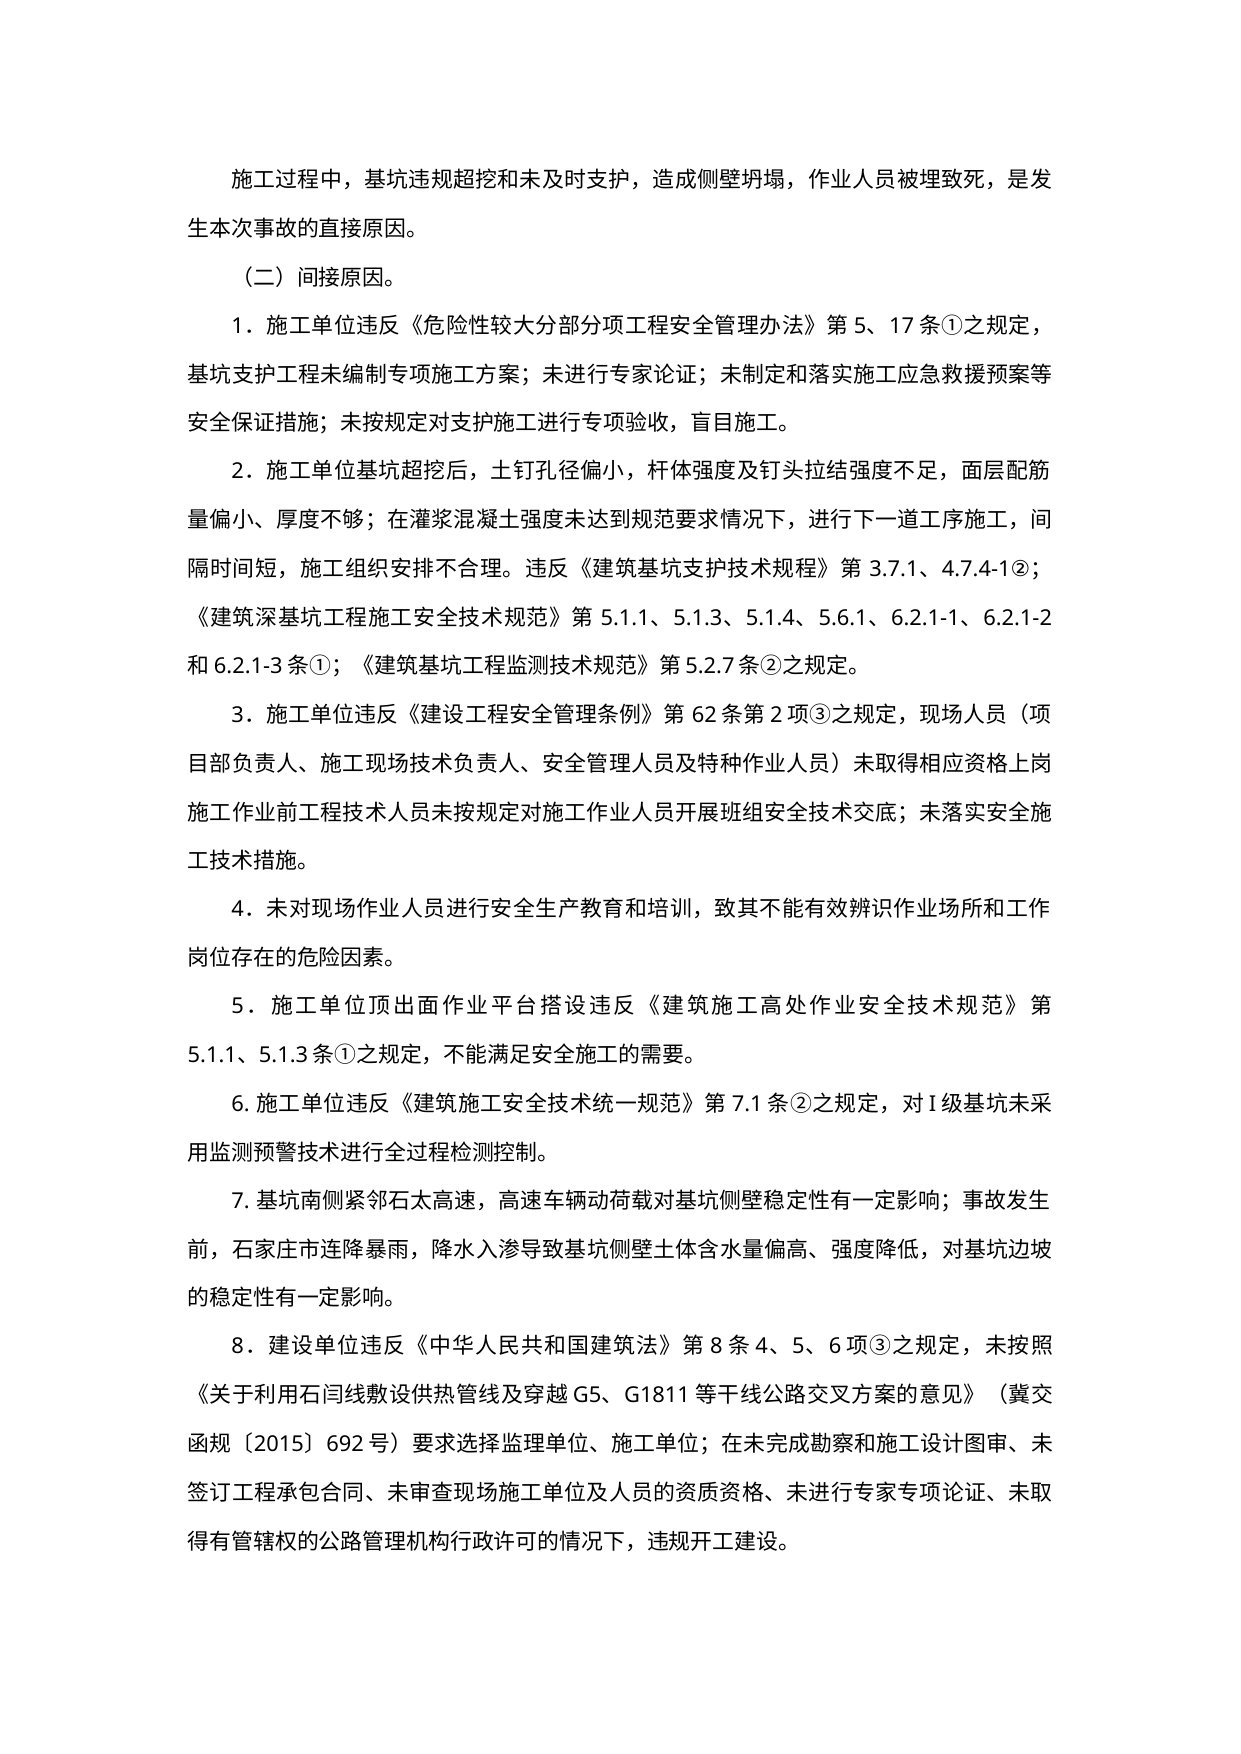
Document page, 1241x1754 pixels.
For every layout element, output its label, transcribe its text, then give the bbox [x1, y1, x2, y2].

text 5．施工单位顶出面作业平台搭设违反《建筑施工高处作业安全技术规范》第5.1.1、5.1.3条①之规定，不能满足安全施工的需要。 [187, 988, 1053, 1069]
text 7. 基坑南侧紧邻石太高速，高速车辆动荷载对基坑侧壁稳定性有一定影响；事故发生前，石家庄市连降暴雨，降水入渗导致基坑侧壁土体含水量偏高、强度降低，对基坑边坡的稳定性有一定影响。 [187, 1182, 1053, 1312]
text （二）间接原因。 [187, 259, 1053, 292]
text 2．施工单位基坑超挖后，土钉孔径偏小，杆体强度及钉头拉结强度不足，面层配筋量偏小、厚度不够；在灌浆混凝土强度未达到规范要求情况下，进行下一道工序施工，间隔时间短，施工组织安排不合理。违反《建筑基坑支护技术规程》第3.7.1、4.7.4-1②；《建筑深基坑工程施工安全技术规范》第5.1.1、5.1.3、5.1.4、5.6.1、6.2.1-1、6.2.1-2和6.2.1-3条①；《建筑基坑工程监测技术规范》第5.2.7条②之规定。 [187, 453, 1053, 681]
text 8．建设单位违反《中华人民共和国建筑法》第8条4、5、6项③之规定，未按照《关于利用石闫线敷设供热管线及穿越G5、G1811等干线公路交叉方案的意见》（冀交函规〔2015〕692号）要求选择监理单位、施工单位；在未完成勘察和施工设计图审、未签订工程承包合同、未审查现场施工单位及人员的资质资格、未进行专家专项论证、未取得有管辖权的公路管理机构行政许可的情况下，违规开工建设。 [187, 1328, 1053, 1556]
text 1．施工单位违反《危险性较大分部分项工程安全管理办法》第5、17条①之规定，基坑支护工程未编制专项施工方案；未进行专家论证；未制定和落实施工应急救援预案等安全保证措施；未按规定对支护施工进行专项验收，盲目施工。 [187, 307, 1053, 437]
text 施工过程中，基坑违规超挖和未及时支护，造成侧壁坍塌，作业人员被埋致死，是发生本次事故的直接原因。 [187, 162, 1053, 243]
text 3．施工单位违反《建设工程安全管理条例》第62条第2项③之规定，现场人员（项目部负责人、施工现场技术负责人、安全管理人员及特种作业人员）未取得相应资格上岗。施工作业前工程技术人员未按规定对施工作业人员开展班组安全技术交底；未落实安全施工技术措施。 [187, 697, 1053, 875]
text 4．未对现场作业人员进行安全生产教育和培训，致其不能有效辨识作业场所和工作岗位存在的危险因素。 [187, 891, 1053, 972]
text 6. 施工单位违反《建筑施工安全技术统一规范》第7.1条②之规定，对I级基坑未采用监测预警技术进行全过程检测控制。 [187, 1085, 1053, 1167]
